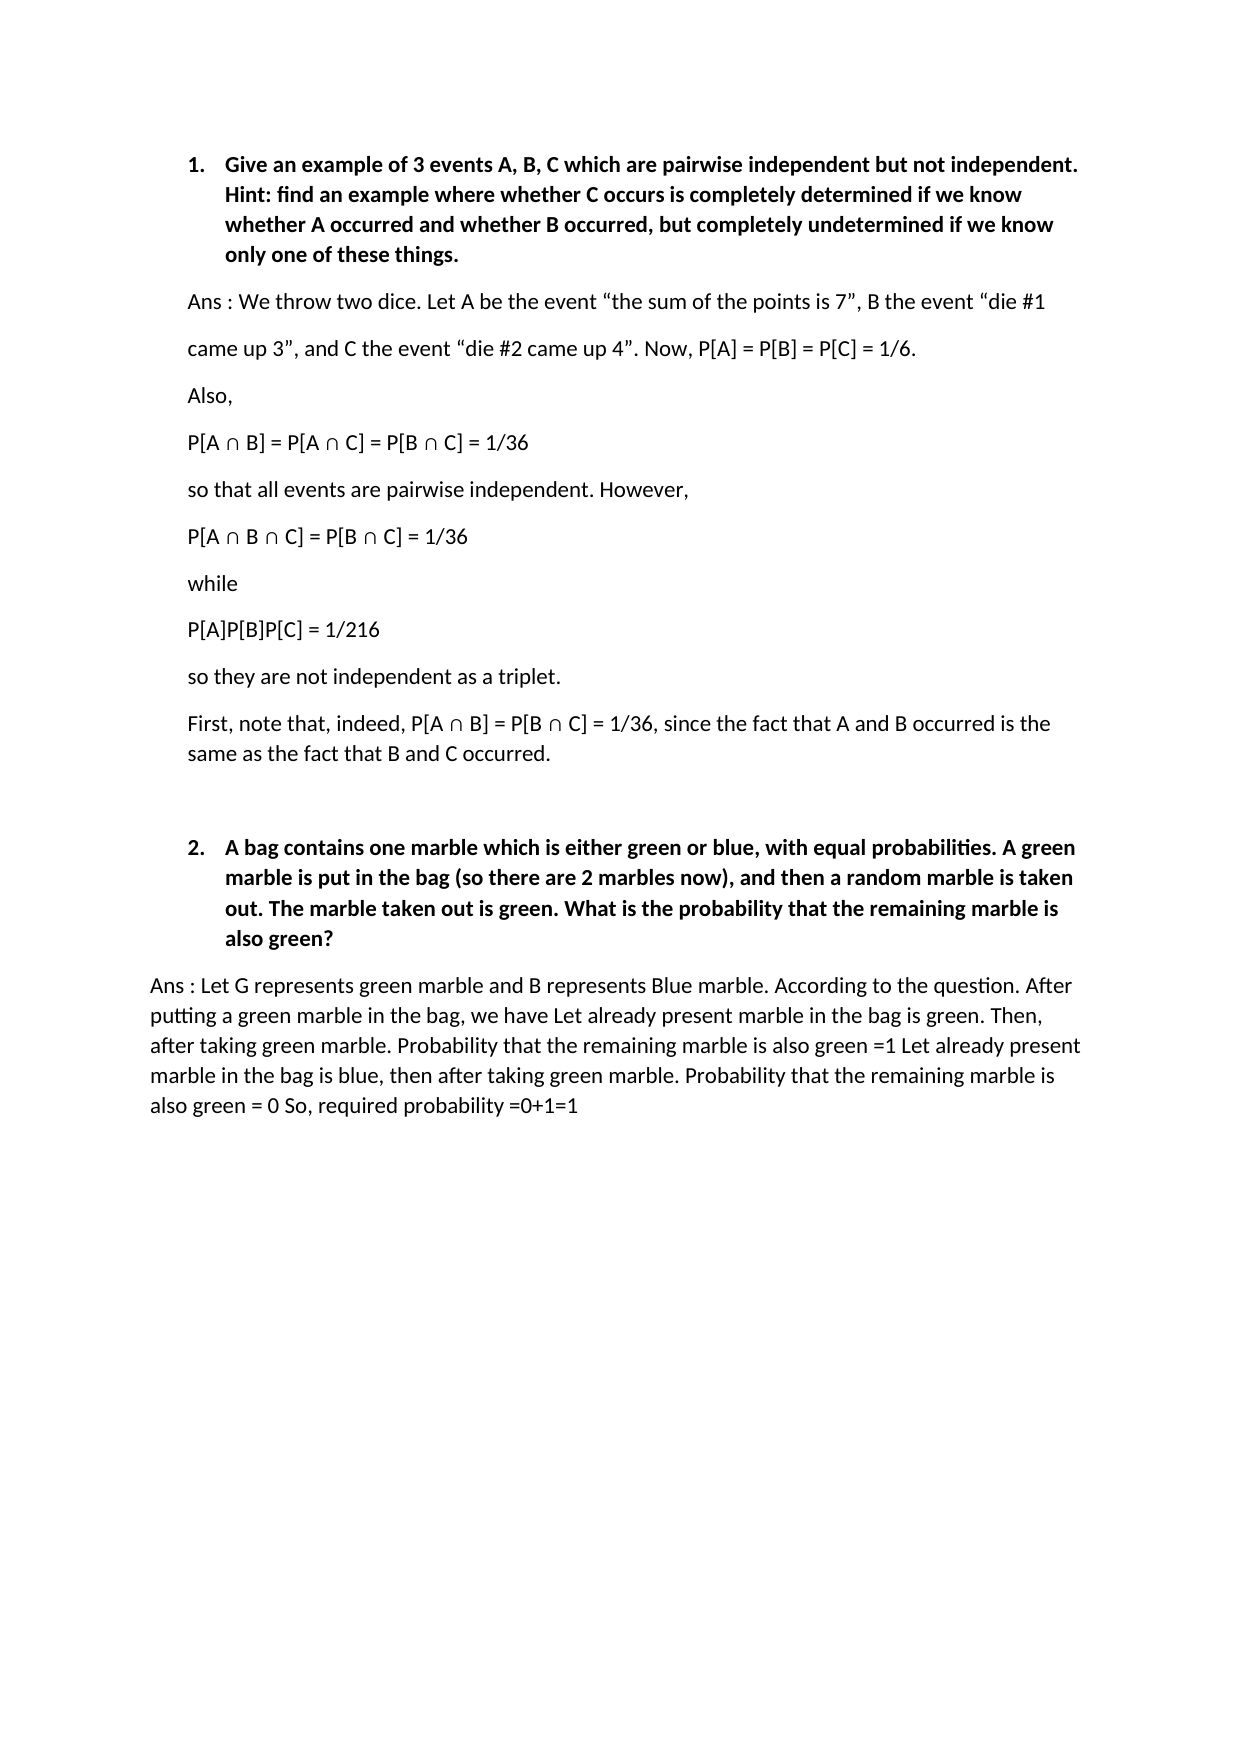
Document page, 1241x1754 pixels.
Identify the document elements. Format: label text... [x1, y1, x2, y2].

list A bag contains one marble which is either green or blue, with equal probabilities. A green marble is put in the bag (so there are 2 marbles now), and then a random marble is taken out. The marble taken out is green. What is the probability that the remaining marble is also green? [187, 833, 1090, 952]
text Ans : Let G represents green marble and B represents Blue marble. According to the question. After putting a green marble in the bag, we have Let already present marble in the bag is green. Then, after taking green marble. Probability that the remaining marble is also green =1 Let already present marble in the bag is blue, then after taking green marble. Probability that the remaining marble is also green = 0 So, required probability =0+1=1 [150, 971, 1090, 1120]
text P[A ∩ B] = P[A ∩ C] = P[B ∩ C] = 1/36 [187, 428, 1090, 456]
text so they are not independent as a triplet. [187, 662, 1090, 691]
text while [187, 569, 1090, 597]
text so that all events are pairwise independent. However, [187, 475, 1090, 503]
text P[A ∩ B ∩ C] = P[B ∩ C] = 1/36 [187, 522, 1090, 550]
text First, note that, indeed, P[A ∩ B] = P[B ∩ C] = 1/36, since the fact that A and B occurred is the same as the fact that B and C occurred. [187, 709, 1090, 768]
list Give an example of 3 events A, B, C which are pairwise independent but not independent. Hint: find an example where whether C occurs is completely determined if we know whether A occurred and whether B occurred, but completely undetermined if we know only one of these things. [187, 150, 1090, 269]
text P[A]P[B]P[C] = 1/216 [187, 616, 1090, 644]
text came up 3”, and C the event “die #2 came up 4”. Now, P[A] = P[B] = P[C] = 1/6. [187, 334, 1090, 362]
text Also, [187, 381, 1090, 409]
text Ans : We throw two dice. Let A be the event “the sum of the points is 7”, B the event “die #1 [187, 287, 1090, 316]
